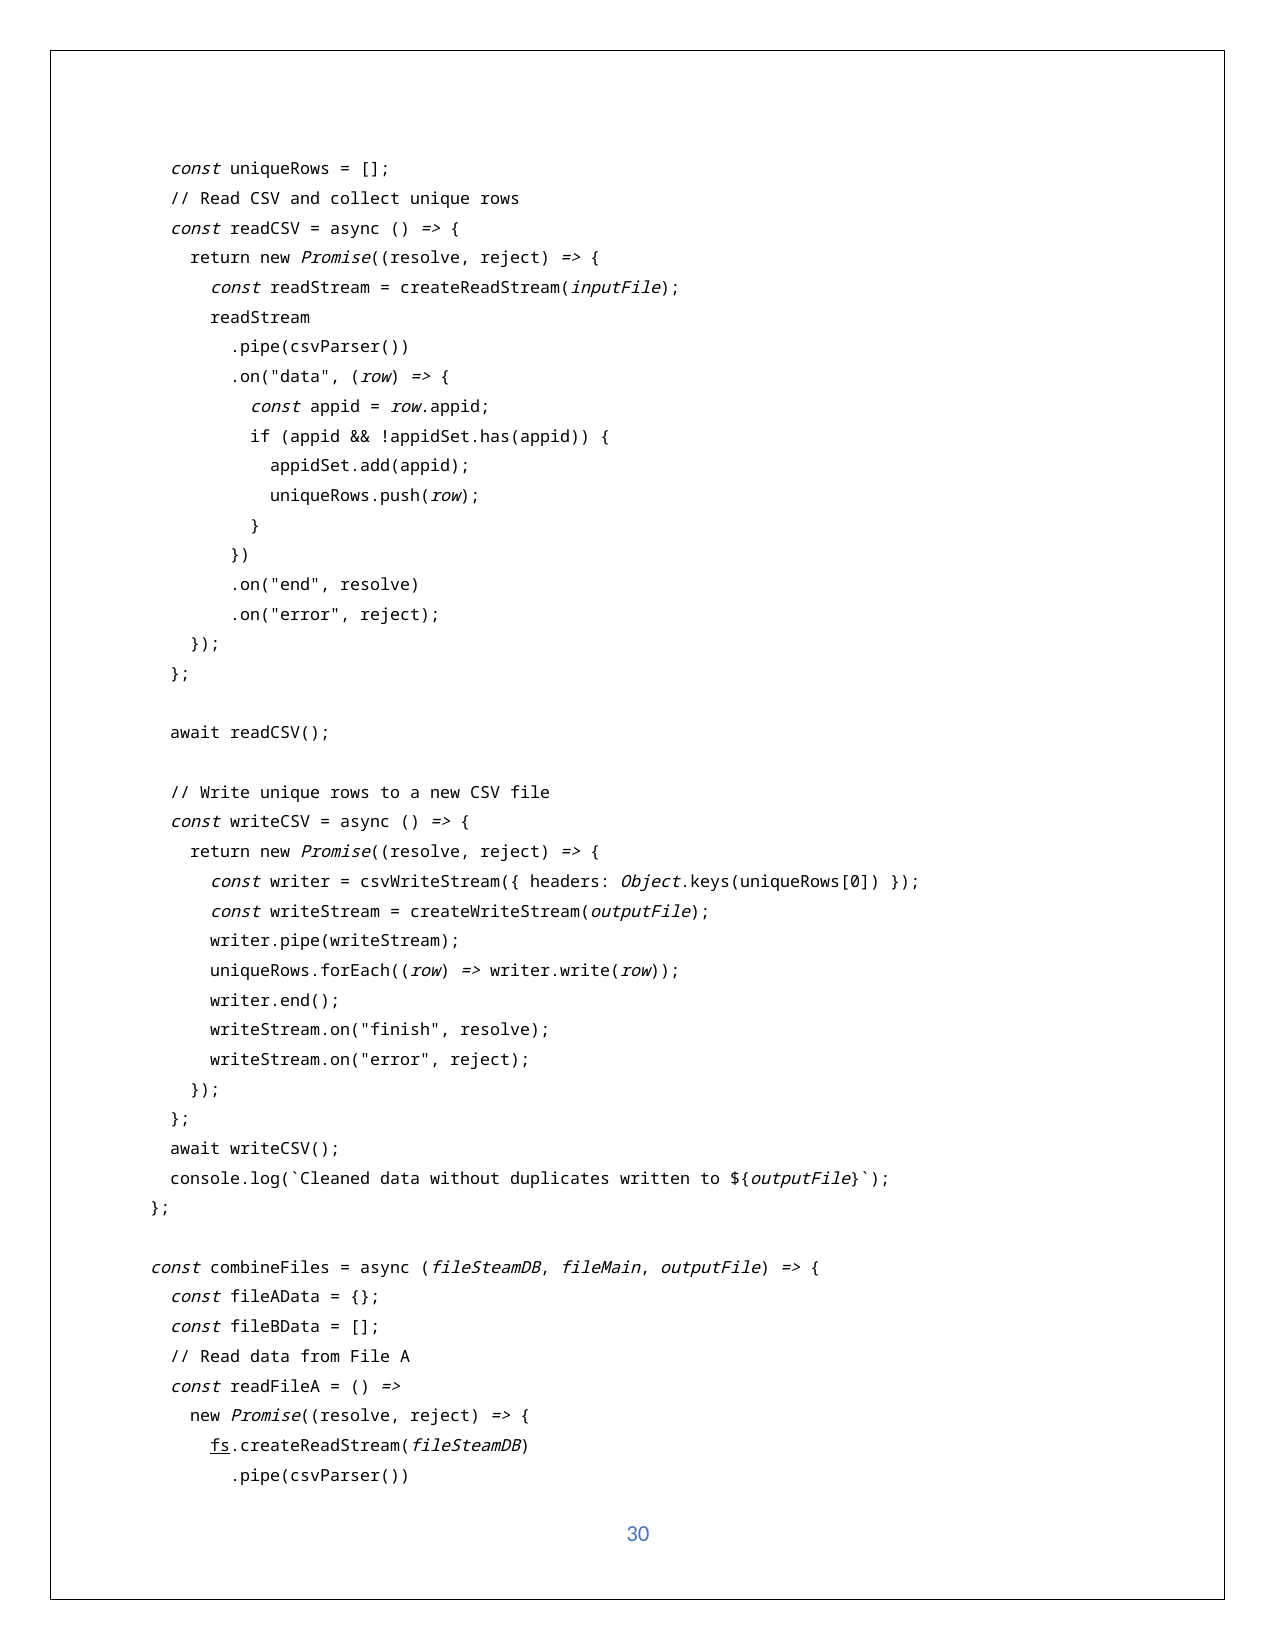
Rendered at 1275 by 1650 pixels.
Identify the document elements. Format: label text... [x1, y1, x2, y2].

text const writeCSV = async () => { [150, 803, 1125, 833]
text }; [150, 1100, 1125, 1130]
text writeStream.on("finish", resolve); [150, 1011, 1125, 1041]
text readStream [150, 298, 1125, 328]
text }; [150, 655, 1125, 684]
text const readFileA = () => [150, 1367, 1125, 1397]
text .on("end", resolve) [150, 566, 1125, 595]
text if (appid && !appidSet.has(appid)) { [150, 417, 1125, 447]
text // Write unique rows to a new CSV file [150, 773, 1125, 803]
text writeStream.on("error", reject); [150, 1041, 1125, 1070]
text const appid = row.appid; [150, 387, 1125, 417]
text const uniqueRows = []; [150, 150, 1125, 180]
text fs.createReadStream(fileSteamDB) [150, 1427, 1125, 1456]
text writer.pipe(writeStream); [150, 922, 1125, 952]
text new Promise((resolve, reject) => { [150, 1397, 1125, 1427]
text } [150, 506, 1125, 536]
text .pipe(csvParser()) [150, 1456, 1125, 1486]
text return new Promise((resolve, reject) => { [150, 833, 1125, 862]
text return new Promise((resolve, reject) => { [150, 239, 1125, 269]
text const fileAData = {}; [150, 1278, 1125, 1308]
text .on("error", reject); [150, 595, 1125, 625]
text await readCSV(); [150, 714, 1125, 744]
text appidSet.add(appid); [150, 447, 1125, 477]
text .pipe(csvParser()) [150, 328, 1125, 358]
text uniqueRows.forEach((row) => writer.write(row)); [150, 952, 1125, 981]
text // Read data from File A [150, 1337, 1125, 1367]
text const writer = csvWriteStream({ headers: Object.keys(uniqueRows[0]) }); [150, 862, 1125, 892]
text }); [150, 625, 1125, 655]
text const readStream = createReadStream(inputFile); [150, 269, 1125, 298]
text console.log(`Cleaned data without duplicates written to ${outputFile}`); [150, 1159, 1125, 1189]
text }) [150, 536, 1125, 566]
text const fileBData = []; [150, 1308, 1125, 1337]
text .on("data", (row) => { [150, 358, 1125, 387]
text writer.end(); [150, 981, 1125, 1011]
text const writeStream = createWriteStream(outputFile); [150, 892, 1125, 922]
text uniqueRows.push(row); [150, 477, 1125, 506]
text // Read CSV and collect unique rows [150, 180, 1125, 209]
text const combineFiles = async (fileSteamDB, fileMain, outputFile) => { [150, 1248, 1125, 1278]
text }); [150, 1070, 1125, 1100]
text }; [150, 1189, 1125, 1219]
text const readCSV = async () => { [150, 209, 1125, 239]
text await writeCSV(); [150, 1130, 1125, 1159]
